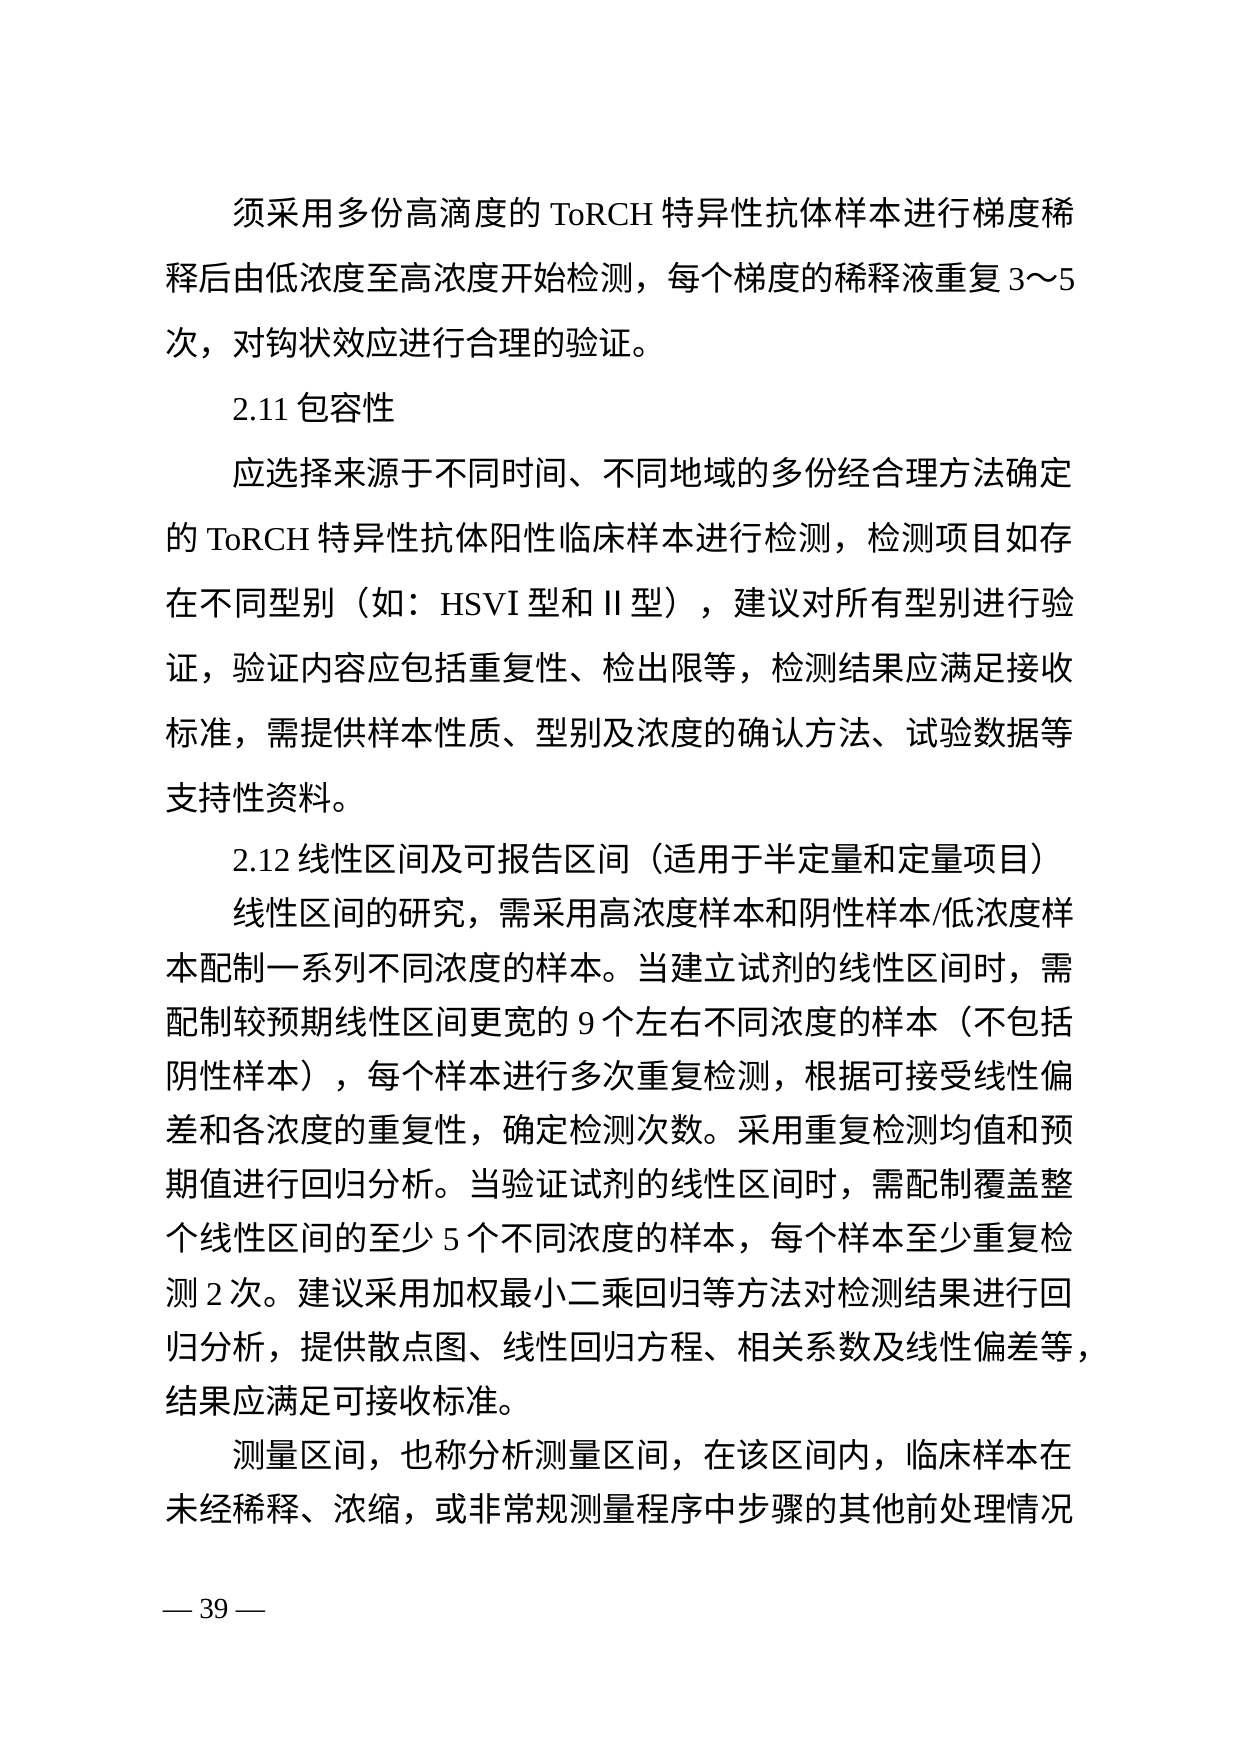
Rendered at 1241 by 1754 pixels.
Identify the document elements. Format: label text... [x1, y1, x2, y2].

text 2.12线性区间及可报告区间（适用于半定量和定量项目） [165, 828, 1075, 882]
text 须采用多份高滴度的ToRCH特异性抗体样本进行梯度稀释后由低浓度至高浓度开始检测，每个梯度的稀释液重复3～5次，对钩状效应进行合理的验证。 [165, 178, 1075, 373]
text 应选择来源于不同时间、不同地域的多份经合理方法确定的ToRCH特异性抗体阳性临床样本进行检测，检测项目如存在不同型别（如：HSVⅠ型和Ⅱ型），建议对所有型别进行验证，验证内容应包括重复性、检出限等，检测结果应满足接收标准，需提供样本性质、型别及浓度的确认方法、试验数据等支持性资料。 [165, 438, 1075, 828]
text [165, 1424, 1075, 1532]
text 线性区间的研究，需采用高浓度样本和阴性样本/低浓度样本配制一系列不同浓度的样本。当建立试剂的线性区间时，需配制较预期线性区间更宽的9个左右不同浓度的样本（不包括阴性样本），每个样本进行多次重复检测，根据可接受线性偏差和各浓度的重复性，确定检测次数。采用重复检测均值和预期值进行回归分析。当验证试剂的线性区间时，需配制覆盖整个线性区间的至少5个不同浓度的样本，每个样本至少重复检测2次。建议采用加权最小二乘回归等方法对检测结果进行回归分析，提供散点图、线性回归方程、相关系数及线性偏差等，结果应满足可接收标准。 [165, 882, 1075, 1424]
text 2.11包容性 [165, 373, 1075, 438]
